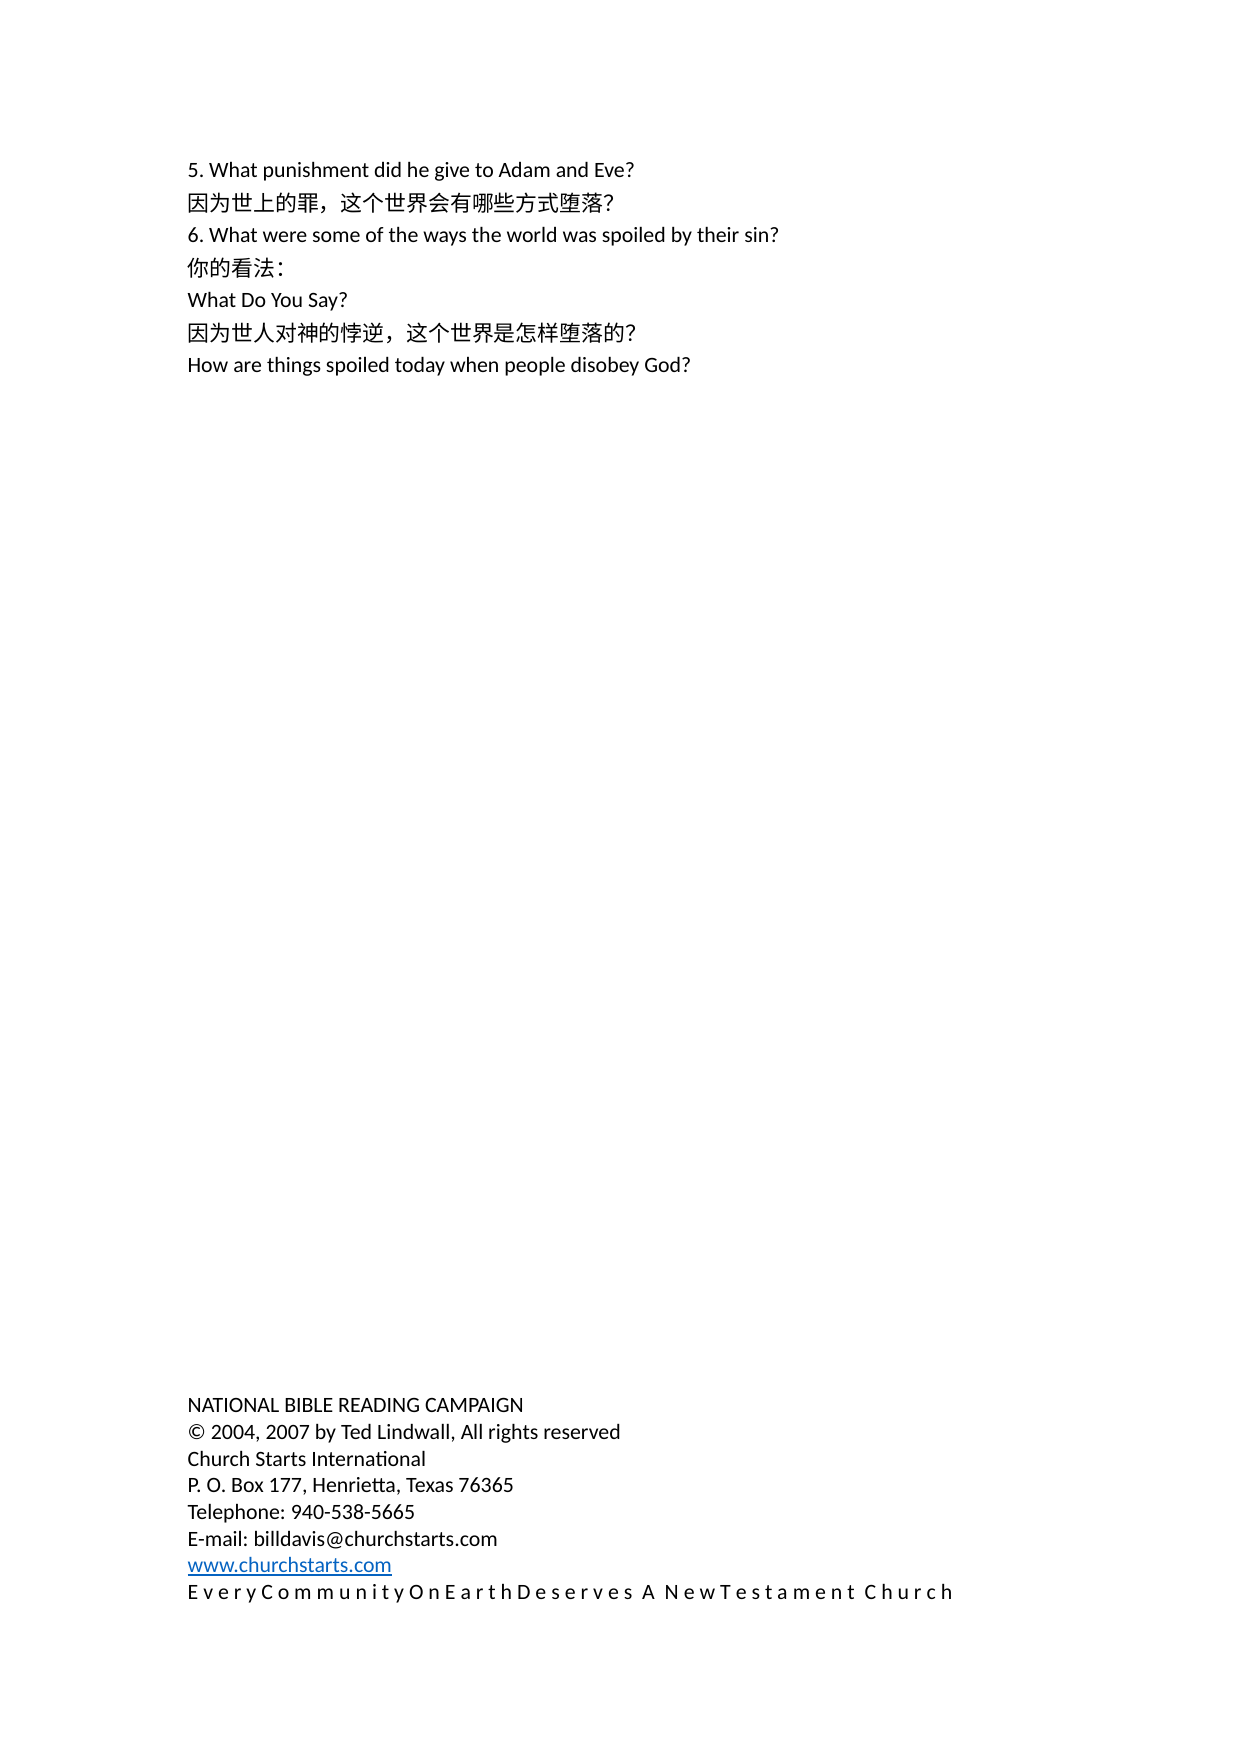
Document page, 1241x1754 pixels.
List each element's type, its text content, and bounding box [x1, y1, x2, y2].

text 6. What were some of the ways the world was spoiled by their sin? [187, 218, 1053, 251]
text 5. What punishment did he give to Adam and Eve? [187, 153, 1053, 186]
text 你的看法： [187, 251, 1053, 283]
text How are things spoiled today when people disobey God? [187, 348, 1053, 381]
text 因为世人对神的悖逆，这个世界是怎样堕落的？ [187, 316, 1053, 348]
text 因为世上的罪，这个世界会有哪些方式堕落？ [187, 186, 1053, 218]
text What Do You Say? [187, 283, 1053, 316]
